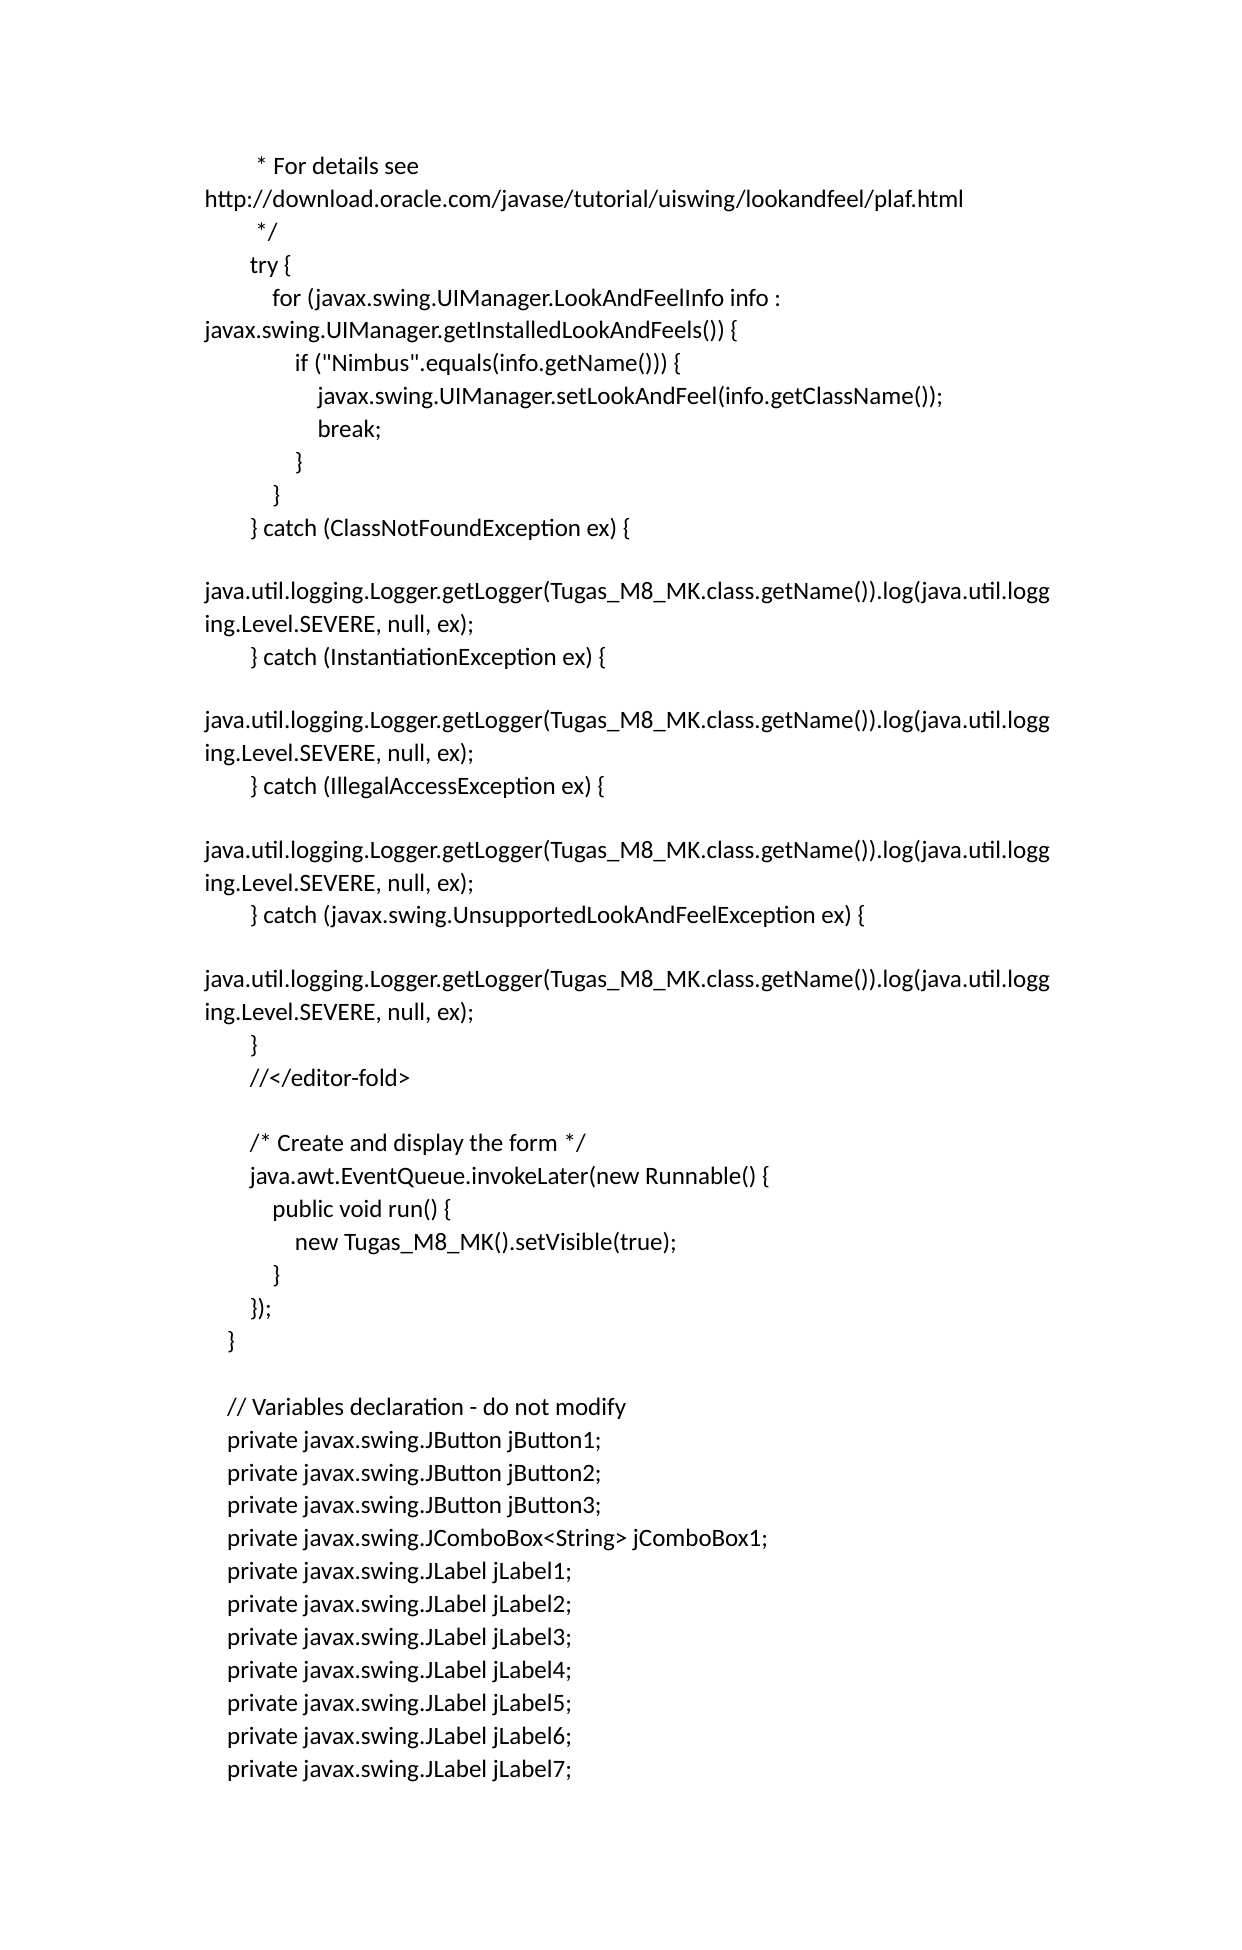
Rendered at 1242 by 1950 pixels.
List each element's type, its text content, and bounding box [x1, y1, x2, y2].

list } catch (ClassNotFoundException ex) { [204, 512, 1051, 543]
list private javax.swing.JComboBox<String> jComboBox1; [204, 1522, 1051, 1553]
list break; [204, 413, 1051, 444]
list private javax.swing.JLabel jLabel2; [204, 1588, 1051, 1619]
list java.util.logging.Logger.getLogger(Tugas_M8_MK.class.getName()).log(java.util.logging.Level.SEVERE, null, ex); [204, 803, 1051, 897]
list private javax.swing.JButton jButton1; [204, 1424, 1051, 1454]
list private javax.swing.JLabel jLabel7; [204, 1753, 1051, 1783]
list javax.swing.UIManager.setLookAndFeel(info.getClassName()); [204, 380, 1051, 411]
list } [204, 446, 1051, 477]
list private javax.swing.JLabel jLabel1; [204, 1555, 1051, 1586]
list java.util.logging.Logger.getLogger(Tugas_M8_MK.class.getName()).log(java.util.logging.Level.SEVERE, null, ex); [204, 545, 1051, 639]
list } [204, 1029, 1051, 1059]
list } [204, 479, 1051, 510]
list new Tugas_M8_MK().setVisible(true); [204, 1226, 1051, 1257]
list java.util.logging.Logger.getLogger(Tugas_M8_MK.class.getName()).log(java.util.logging.Level.SEVERE, null, ex); [204, 932, 1051, 1026]
list } catch (javax.swing.UnsupportedLookAndFeelException ex) { [204, 899, 1051, 930]
list private javax.swing.JLabel jLabel6; [204, 1720, 1051, 1751]
list */ [204, 216, 1051, 246]
list public void run() { [204, 1193, 1051, 1224]
list private javax.swing.JLabel jLabel4; [204, 1654, 1051, 1685]
list private javax.swing.JLabel jLabel5; [204, 1687, 1051, 1718]
list } catch (IllegalAccessException ex) { [204, 770, 1051, 801]
list if ("Nimbus".equals(info.getName())) { [204, 347, 1051, 378]
list for (javax.swing.UIManager.LookAndFeelInfo info : javax.swing.UIManager.getInstalledLookAndFeels()) { [204, 282, 1051, 345]
list * For details see http://download.oracle.com/javase/tutorial/uiswing/lookandfeel/plaf.html [204, 150, 1051, 213]
list }); [204, 1292, 1051, 1323]
list // Variables declaration - do not modify [204, 1391, 1051, 1421]
list try { [204, 249, 1051, 279]
list /* Create and display the form */ [204, 1127, 1051, 1158]
list private javax.swing.JLabel jLabel3; [204, 1621, 1051, 1652]
list //</editor-fold> [204, 1062, 1051, 1092]
list java.awt.EventQueue.invokeLater(new Runnable() { [204, 1160, 1051, 1191]
list private javax.swing.JButton jButton3; [204, 1489, 1051, 1520]
list java.util.logging.Logger.getLogger(Tugas_M8_MK.class.getName()).log(java.util.logging.Level.SEVERE, null, ex); [204, 674, 1051, 768]
list } [204, 1259, 1051, 1290]
list private javax.swing.JButton jButton2; [204, 1457, 1051, 1487]
list } catch (InstantiationException ex) { [204, 641, 1051, 672]
list } [204, 1325, 1051, 1356]
